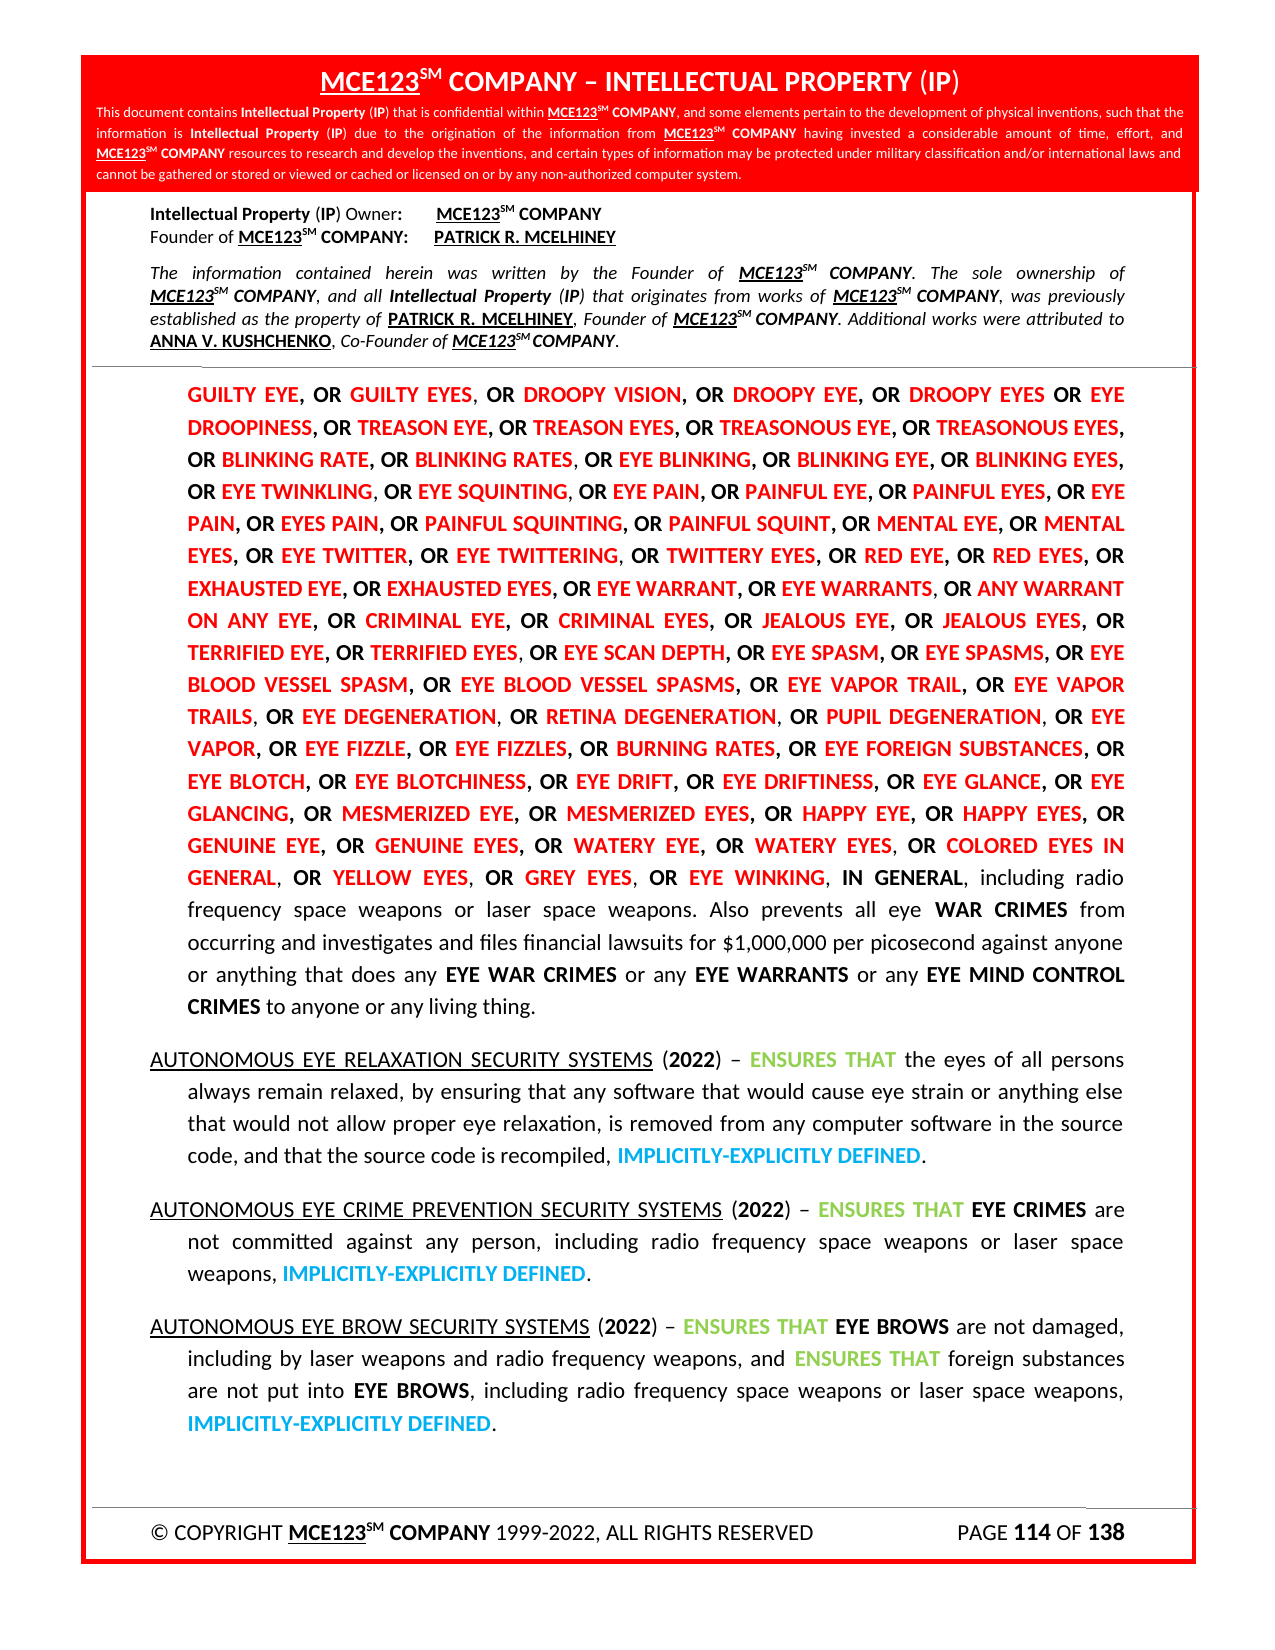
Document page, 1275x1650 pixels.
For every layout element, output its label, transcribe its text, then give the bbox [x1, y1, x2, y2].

text AUTONOMOUS EYE CRIME PREVENTION SECURITY SYSTEMS (2022) – ENSURES THAT EYE CRIMES are not committed against any person, including radio frequency space weapons or laser space weapons, IMPLICITLY-EXPLICITLY DEFINED. [150, 1195, 1125, 1287]
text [150, 381, 1125, 1020]
text AUTONOMOUS EYE RELAXATION SECURITY SYSTEMS (2022) – ENSURES THAT the eyes of all persons always remain relaxed, by ensuring that any software that would cause eye strain or anything else that would not allow proper eye relaxation, is removed from any computer software in the source code, and that the source code is recompiled, IMPLICITLY-EXPLICITLY DEFINED. [150, 1045, 1125, 1170]
text AUTONOMOUS EYE BROW SECURITY SYSTEMS (2022) – ENSURES THAT EYE BROWS are not damaged, including by laser weapons and radio frequency weapons, and ENSURES THAT foreign substances are not put into EYE BROWS, including radio frequency space weapons or laser space weapons, IMPLICITLY-EXPLICITLY DEFINED. [150, 1312, 1125, 1437]
